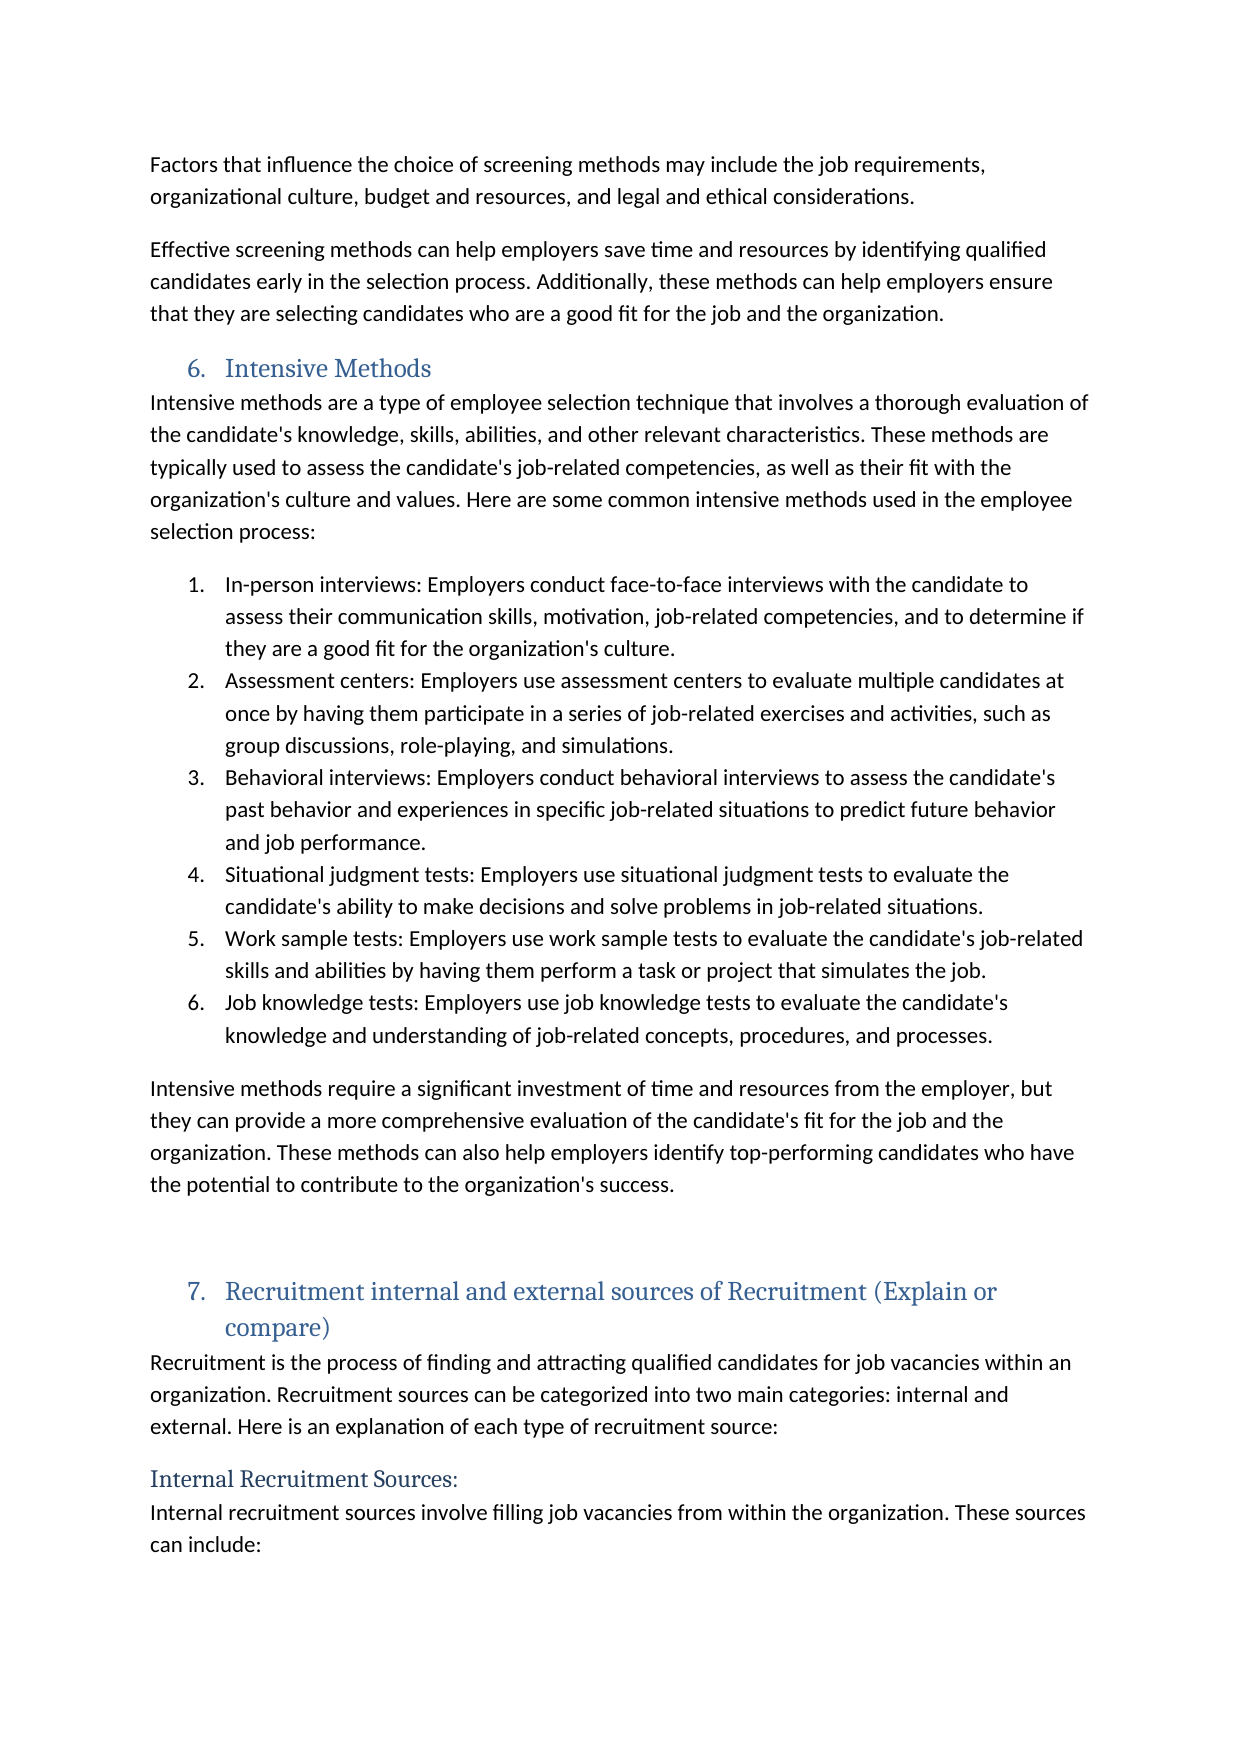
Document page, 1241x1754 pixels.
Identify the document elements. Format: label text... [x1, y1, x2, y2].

list In-person interviews: Employers conduct face-to-face interviews with the candidate to assess their communication skills, motivation, job-related competencies, and to determine if they are a good fit for the organization's culture. [187, 570, 1090, 662]
subtitle Internal Recruitment Sources: [150, 1465, 1090, 1494]
text Intensive methods are a type of employee selection technique that involves a thorough evaluation of the candidate's knowledge, skills, abilities, and other relevant characteristics. These methods are typically used to assess the candidate's job-related competencies, as well as their fit with the organization's culture and values. Here are some common intensive methods used in the employee selection process: [150, 388, 1090, 545]
subtitle Recruitment internal and external sources of Recruitment (Explain or compare) [187, 1276, 1090, 1343]
text Recruitment is the process of finding and attracting qualified candidates for job vacancies within an organization. Recruitment sources can be categorized into two main categories: internal and external. Here is an explanation of each type of recruitment source: [150, 1348, 1090, 1440]
list Work sample tests: Employers use work sample tests to evaluate the candidate's job-related skills and abilities by having them perform a task or project that simulates the job. [187, 924, 1090, 984]
list Job knowledge tests: Employers use job knowledge tests to evaluate the candidate's knowledge and understanding of job-related concepts, procedures, and processes. [187, 988, 1090, 1049]
list Assessment centers: Employers use assessment centers to evaluate multiple candidates at once by having them participate in a series of job-related exercises and activities, such as group discussions, role-playing, and simulations. [187, 667, 1090, 759]
text Factors that influence the choice of screening methods may include the job requirements, organizational culture, budget and resources, and legal and ethical considerations. [150, 150, 1090, 210]
list Situational judgment tests: Employers use situational judgment tests to evaluate the candidate's ability to make decisions and solve problems in job-related situations. [187, 860, 1090, 920]
text Internal recruitment sources involve filling job vacancies from within the organization. These sources can include: [150, 1498, 1090, 1558]
list Behavioral interviews: Employers conduct behavioral interviews to assess the candidate's past behavior and experiences in specific job-related situations to predict future behavior and job performance. [187, 763, 1090, 856]
subtitle Intensive Methods [187, 353, 1090, 384]
text Intensive methods require a significant investment of time and resources from the employer, but they can provide a more comprehensive evaluation of the candidate's fit for the job and the organization. These methods can also help employers identify top-performing candidates who have the potential to contribute to the organization's success. [150, 1074, 1090, 1198]
